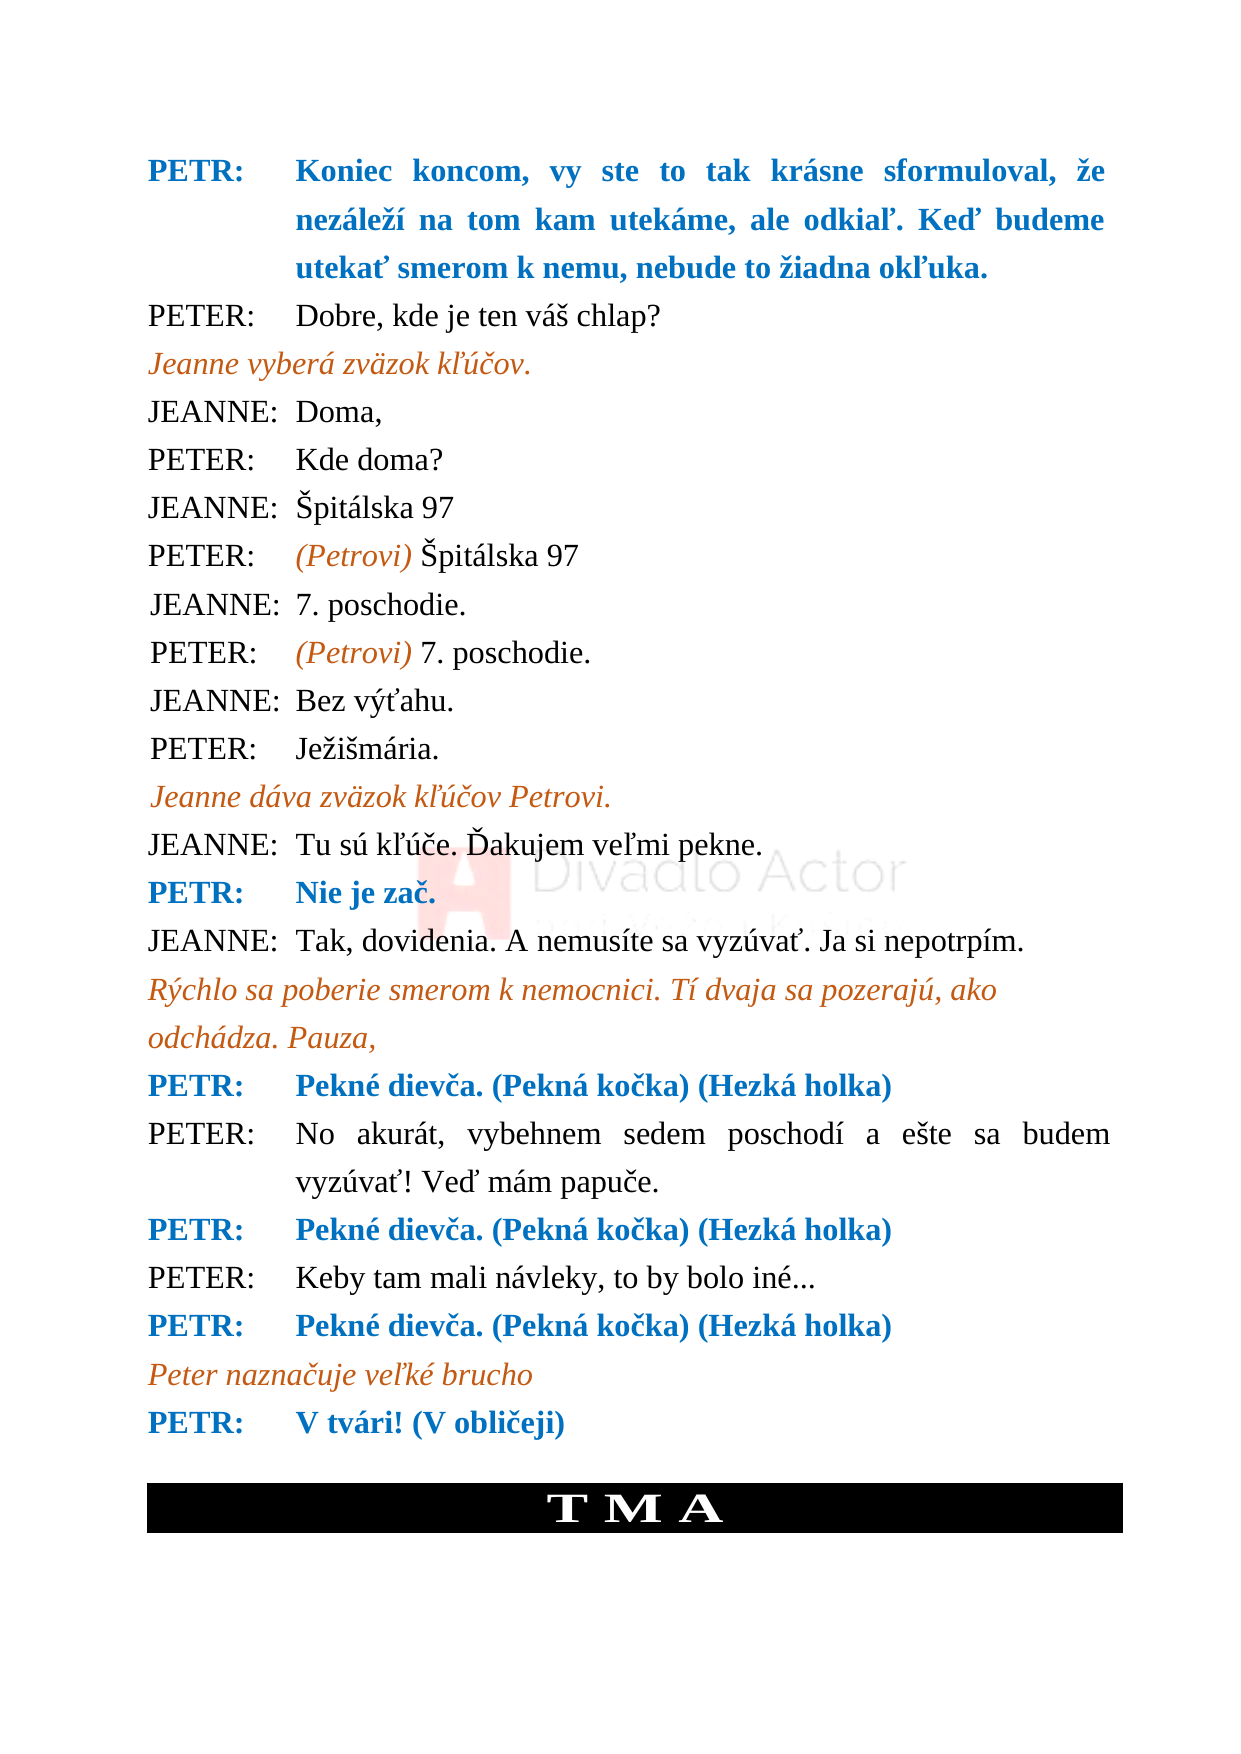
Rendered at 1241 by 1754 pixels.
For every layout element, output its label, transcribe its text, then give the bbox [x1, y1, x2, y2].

text PETER: No akurát, vybehnem sedem poschodí a ešte sa budem vyzúvať! Veď mám papuče. [148, 1114, 1111, 1199]
text PETR: Koniec koncom, vy ste to tak krásne sformuloval, že nezáleží na tom kam utekáme, ale odkiaľ. Keď budeme utekať smerom k nemu, nebude to žiadna okľuka. [148, 152, 1106, 285]
text JEANNE: Tak, dovidenia. A nemusíte sa vyzúvať. Ja si nepotrpím. [148, 922, 1111, 959]
text PETR: Pekné dievča. (Pekná kočka) (Hezká holka) [148, 1066, 1111, 1103]
text odchádza. Pauza, [148, 1018, 1111, 1055]
text JEANNE: Doma, [148, 392, 1106, 429]
text PETER: (Petrovi) 7. poschodie. [150, 633, 1111, 670]
text JEANNE: Špitálska 97 [148, 489, 1106, 526]
text JEANNE: Bez výťahu. [150, 681, 1111, 718]
text PETER: Kde doma? [148, 441, 1106, 478]
text PETR: Pekné dievča. (Pekná kočka) (Hezká holka) [148, 1211, 1111, 1248]
text PETER: (Petrovi) Špitálska 97 [148, 537, 1106, 574]
text JEANNE: Tu sú kľúče. Ďakujem veľmi pekne. [148, 826, 1111, 863]
text JEANNE: 7. poschodie. [150, 585, 1111, 622]
text Peter naznačuje veľké brucho [148, 1355, 1111, 1392]
text Rýchlo sa poberie smerom k nemocnici. Tí dvaja sa pozerajú, ako [148, 970, 1111, 1007]
text Jeanne vyberá zväzok kľúčov. [148, 344, 1106, 381]
text PETER: Keby tam mali návleky, to by bolo iné... [148, 1259, 1111, 1296]
text PETER: Ježišmária. [150, 729, 1111, 766]
text PETR: Nie je zač. [148, 874, 1111, 911]
text Jeanne dáva zväzok kľúčov Petrovi. [150, 777, 1111, 814]
text PETR: Pekné dievča. (Pekná kočka) (Hezká holka) [148, 1307, 1111, 1344]
table_header T M A [148, 1484, 1122, 1531]
text PETER: Dobre, kde je ten váš chlap? [148, 296, 1106, 333]
text PETR: V tvári! (V obličeji) [148, 1403, 1111, 1440]
